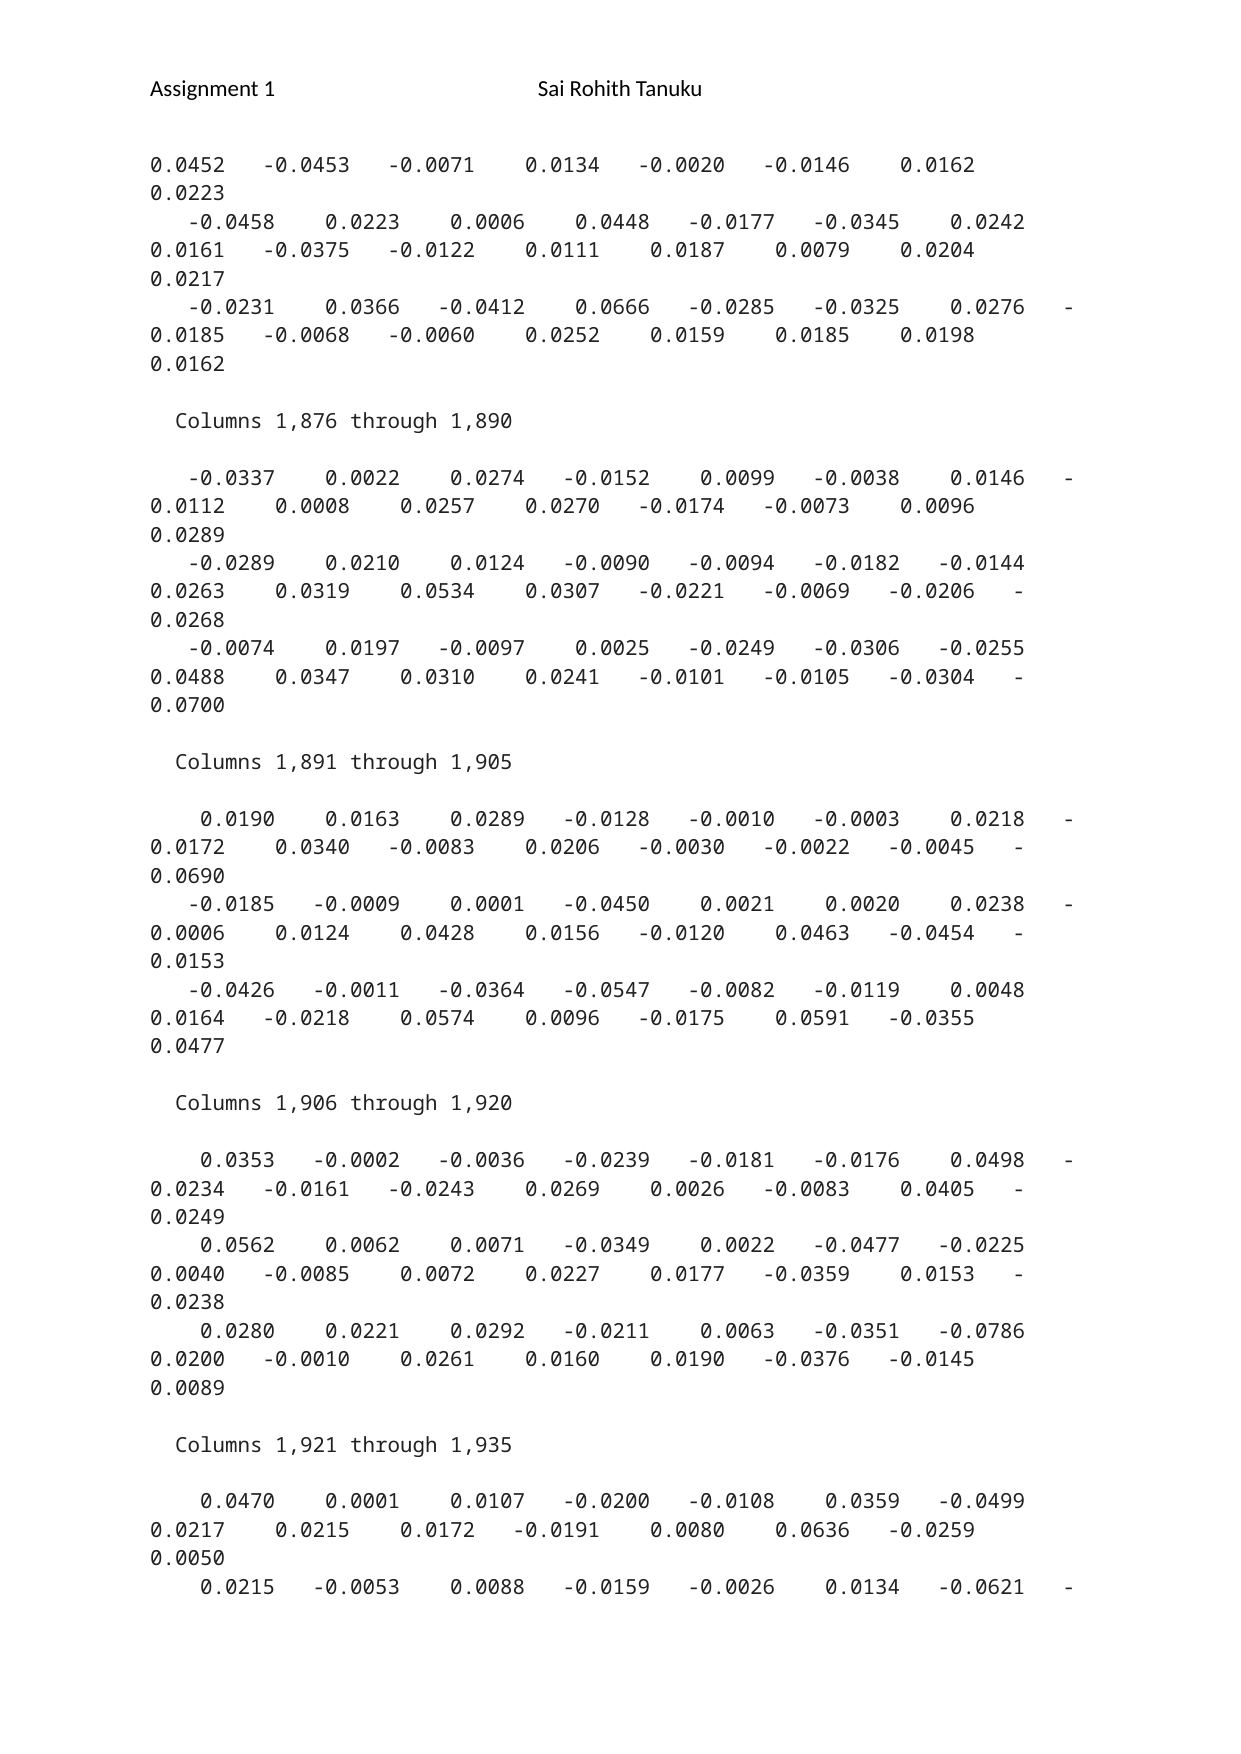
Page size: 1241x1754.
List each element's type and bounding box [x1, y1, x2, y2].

text [150, 150, 1090, 1600]
